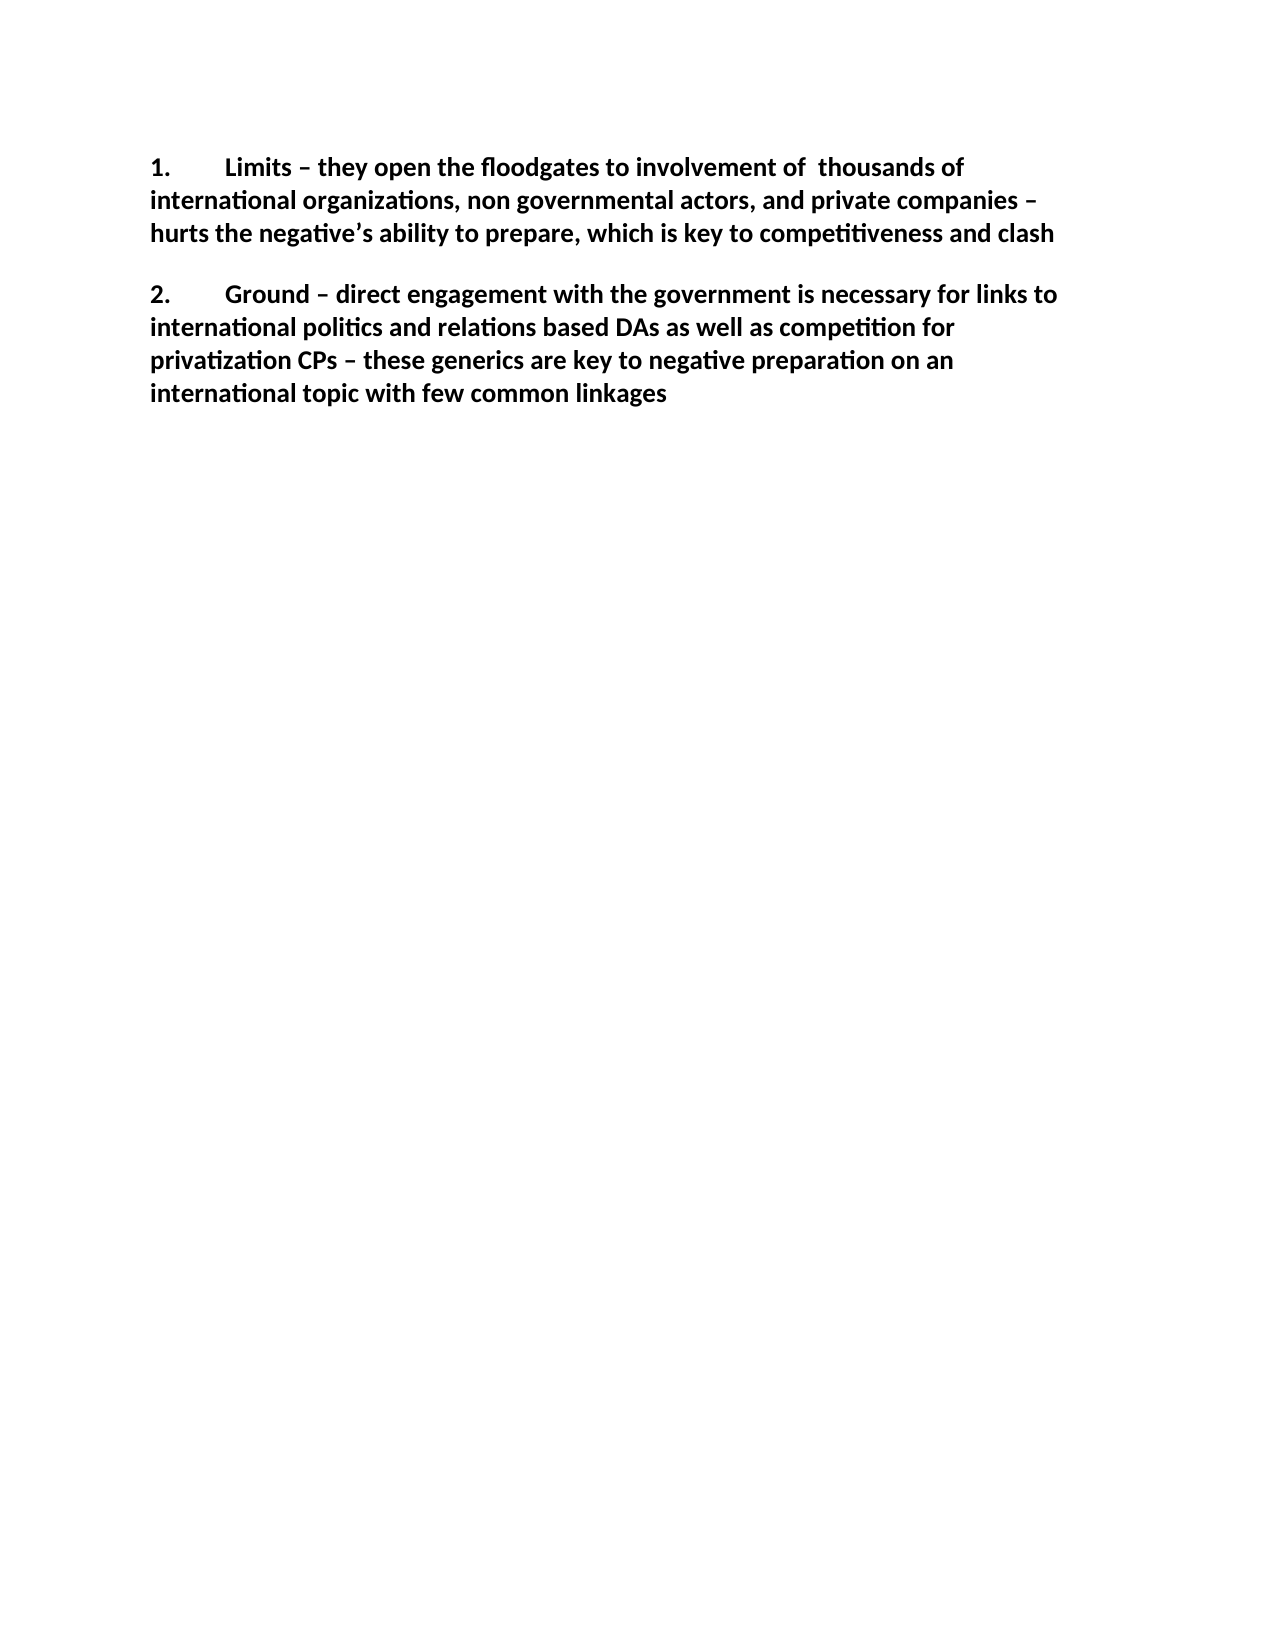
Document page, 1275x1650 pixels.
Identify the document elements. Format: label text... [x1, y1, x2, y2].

text 1. Limits – they open the floodgates to involvement of thousands of international organizations, non governmental actors, and private companies – hurts the negative’s ability to prepare, which is key to competitiveness and clash [150, 150, 1095, 249]
text 2. Ground – direct engagement with the government is necessary for links to international politics and relations based DAs as well as competition for privatization CPs – these generics are key to negative preparation on an international topic with few common linkages [150, 277, 1095, 409]
